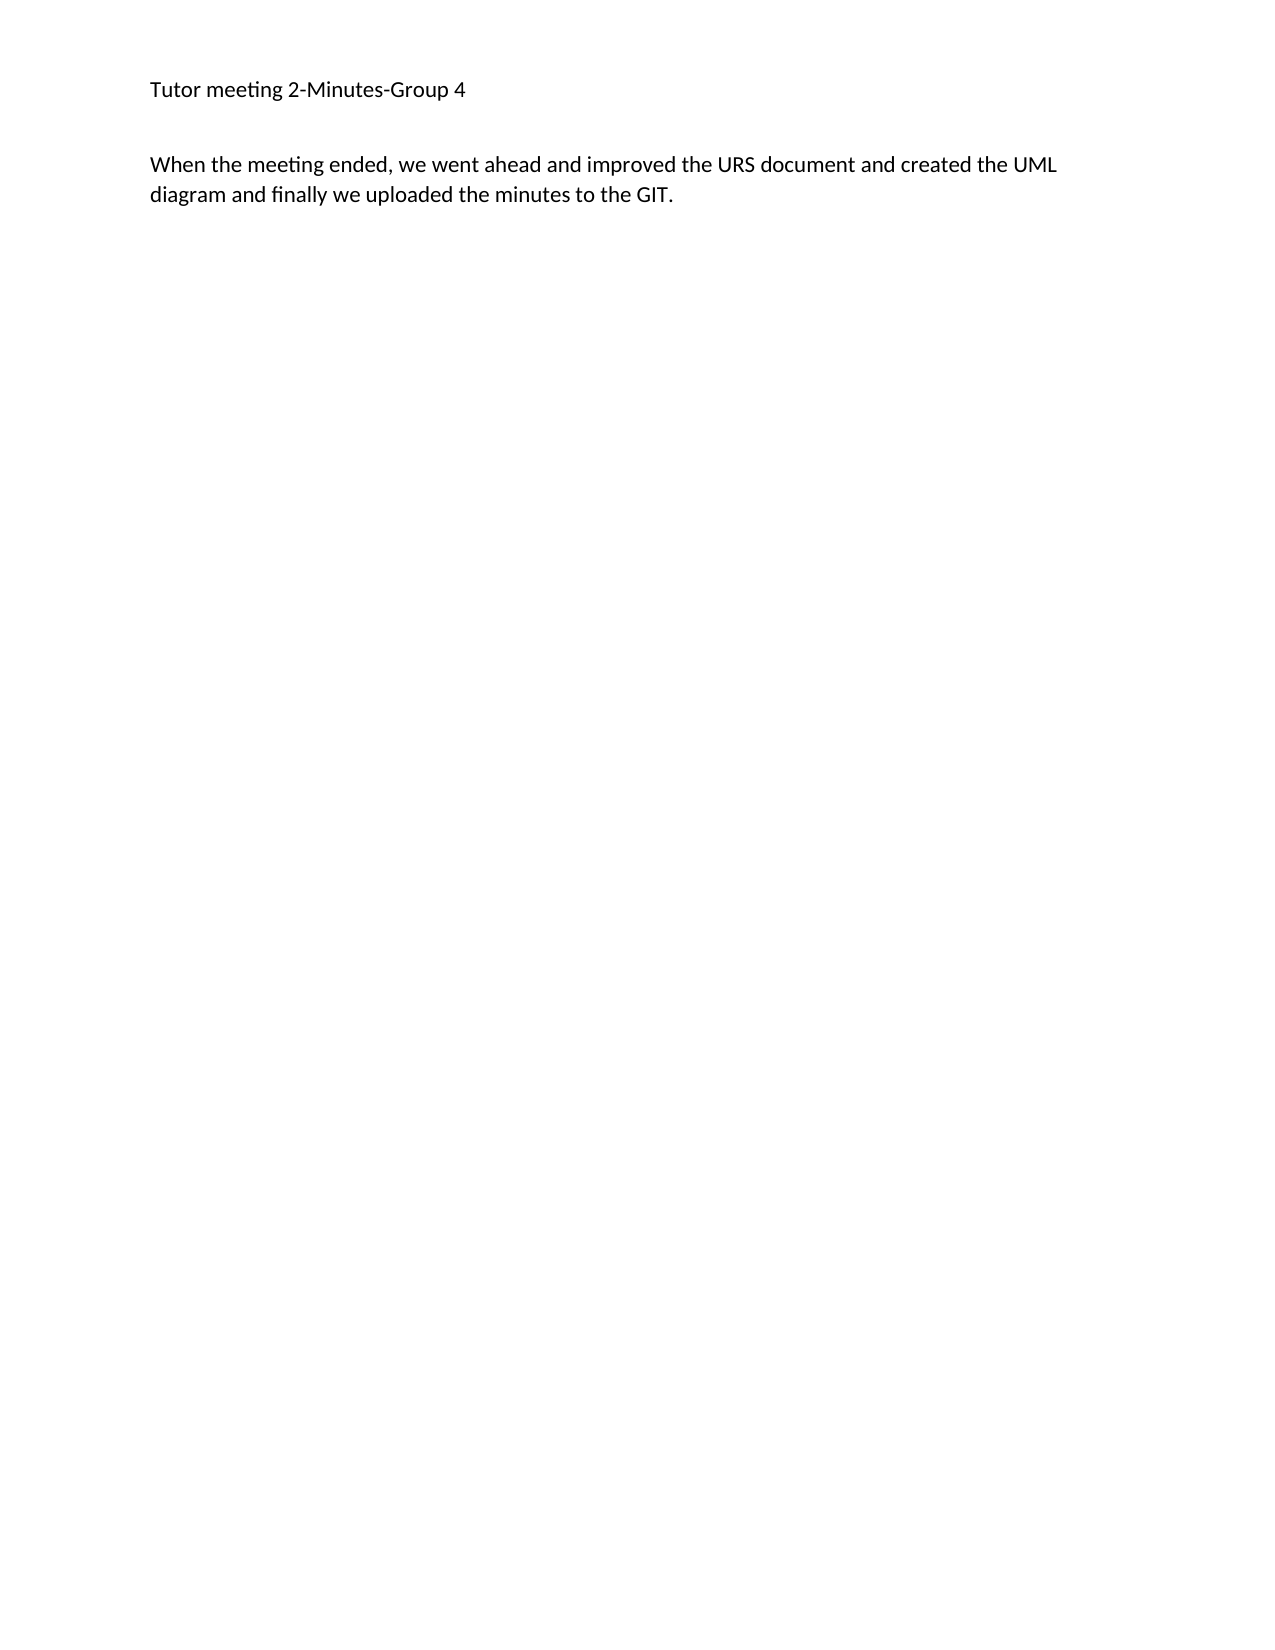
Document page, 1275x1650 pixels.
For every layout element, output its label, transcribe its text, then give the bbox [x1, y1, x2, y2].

text When the meeting ended, we went ahead and improved the URS document and created the UML diagram and finally we uploaded the minutes to the GIT. [150, 150, 1125, 208]
